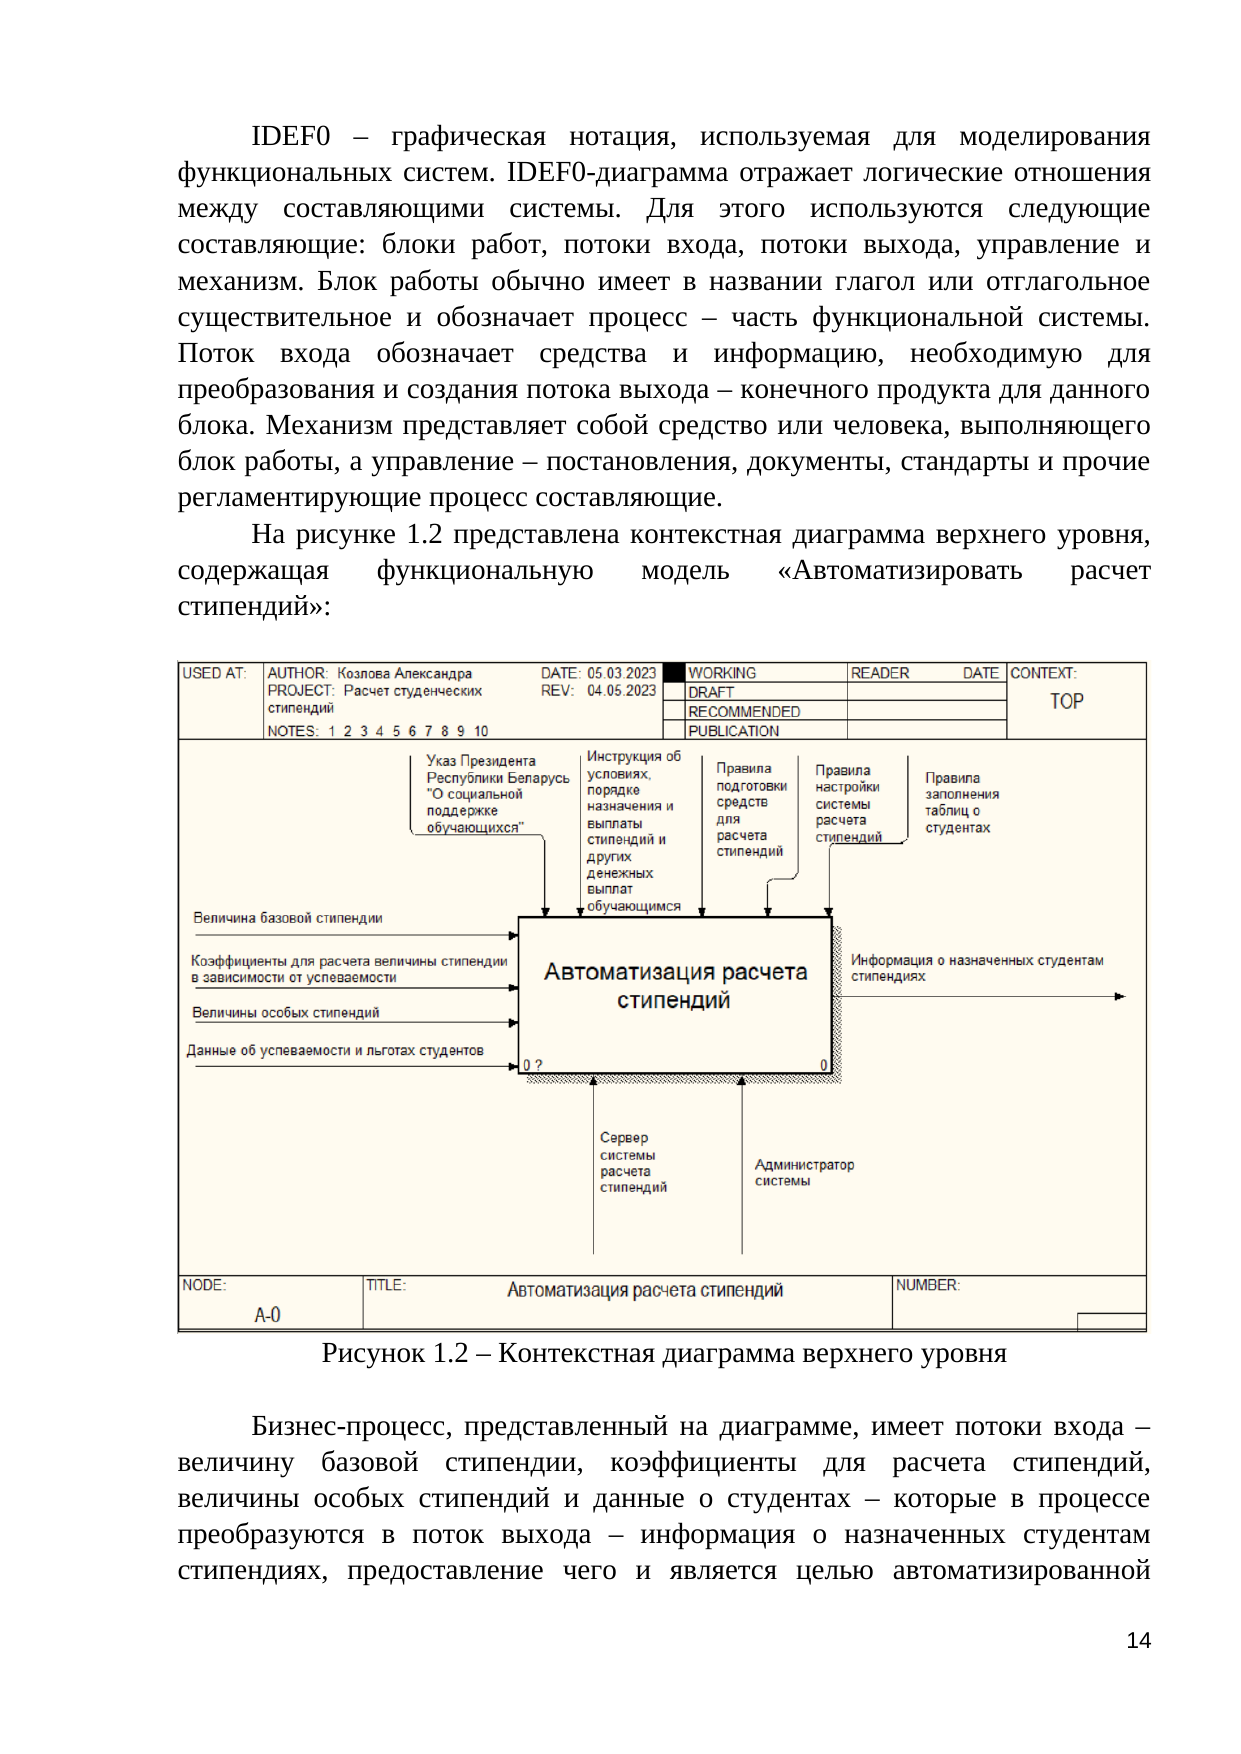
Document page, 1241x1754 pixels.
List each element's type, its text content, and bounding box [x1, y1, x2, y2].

text На рисунке 1.2 представлена контекстная диаграмма верхнего уровня, содержащая функциональную модель «Автоматизировать расчет стипендий»: [177, 516, 1152, 622]
text IDEF0 – графическая нотация, используемая для моделирования функциональных систем. IDEF0-диаграмма отражает логические отношения между составляющими системы. Для этого используются следующие составляющие: блоки работ, потоки входа, потоки выхода, управление и механизм. Блок работы обычно имеет в названии глагол или отглагольное существительное и обозначает процесс – часть функциональной системы. Поток входа обозначает средства и информацию, необходимую для преобразования и создания потока выхода – конечного продукта для данного блока. Механизм представляет собой средство или человека, выполняющего блок работы, а управление – постановления, документы, стандарты и прочие регламентирующие процесс составляющие. [177, 118, 1152, 513]
text Рисунок 1.2 – Контекстная диаграмма верхнего уровня [177, 1336, 1152, 1369]
picture [177, 660, 1152, 1334]
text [177, 1408, 1152, 1586]
